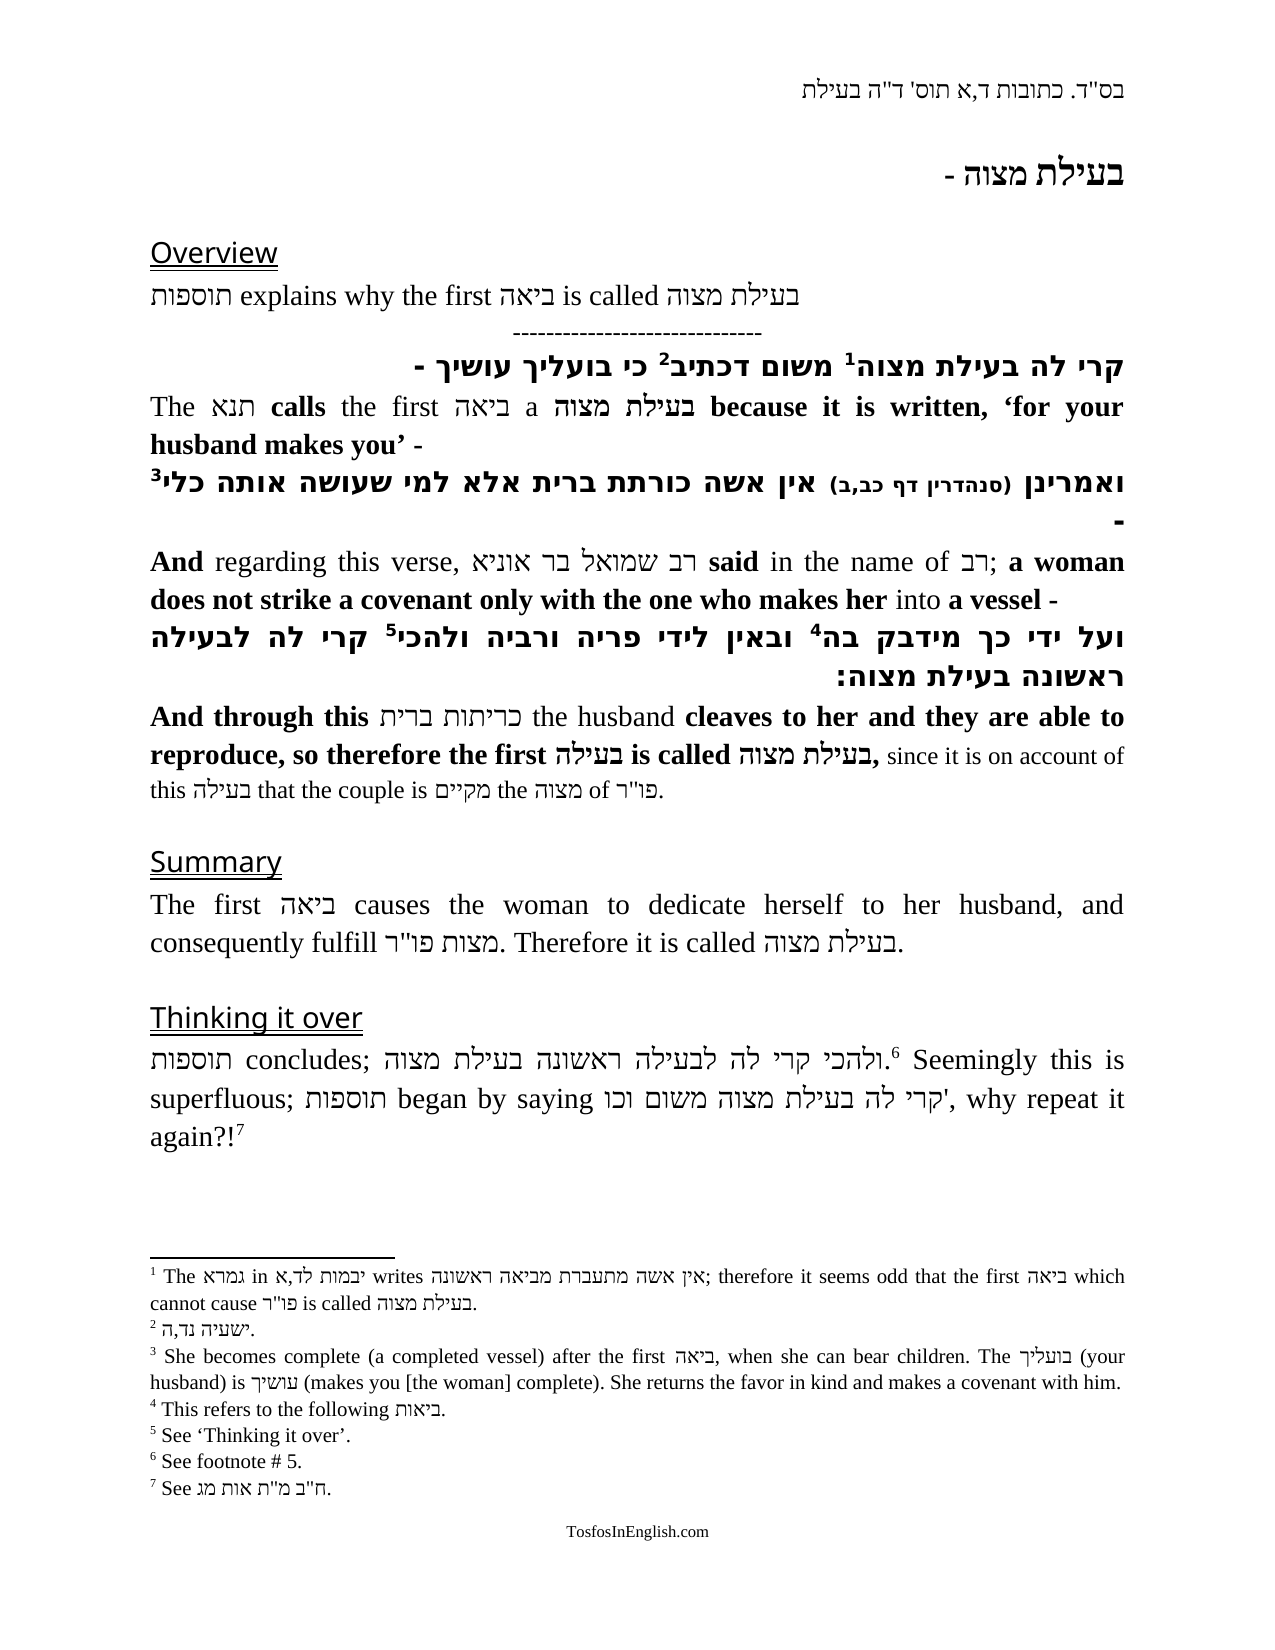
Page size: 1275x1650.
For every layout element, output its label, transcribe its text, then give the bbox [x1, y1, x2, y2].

text בעילת מצוה - [150, 150, 1125, 193]
text ------------------------------ [150, 317, 1125, 346]
text קרי לה בעילת מצוה משום דכתיב כי בועליך עושיך - [150, 350, 1125, 384]
text ועל ידי כך מידבק בה ובאין לידי פריה ורביה ולהכי קרי לה לבעילה ראשונה בעילת מצוה: [150, 621, 1125, 694]
text And through this כריתות ברית the husband cleaves to her and they are able to reproduce, so therefore the first בעילה is called בעילת מצוה, since it is on account of this בעילה that the couple is מקיים the מצוה of פו"ר. [150, 699, 1125, 804]
text Thinking it over [150, 997, 1125, 1037]
text ואמרינן (סנהדרין דף כב,ב) אין אשה כורתת ברית אלא למי שעושה אותה כלי - [150, 466, 1125, 539]
text Overview [150, 233, 1125, 272]
text The first ביאה causes the woman to dedicate herself to her husband, and consequently fulfill מצות פו"ר. Therefore it is called בעילת מצוה. [150, 887, 1125, 959]
text And regarding this verse, רב שמואל בר אוניא said in the name of רב; a woman does not strike a covenant only with the one who makes her into a vessel - [150, 544, 1125, 616]
text תוספות explains why the first ביאה is called בעילת מצוה [150, 278, 1125, 312]
text תוספות concludes; ולהכי קרי לה לבעילה ראשונה בעילת מצוה. Seemingly this is superfluous; תוספות began by saying קרי לה בעילת מצוה משום וכו', why repeat it again?! [150, 1042, 1125, 1153]
text The תנא calls the first ביאה a בעילת מצוה because it is written, ‘for your husband makes you’ - [150, 389, 1125, 461]
text Summary [150, 841, 1125, 881]
